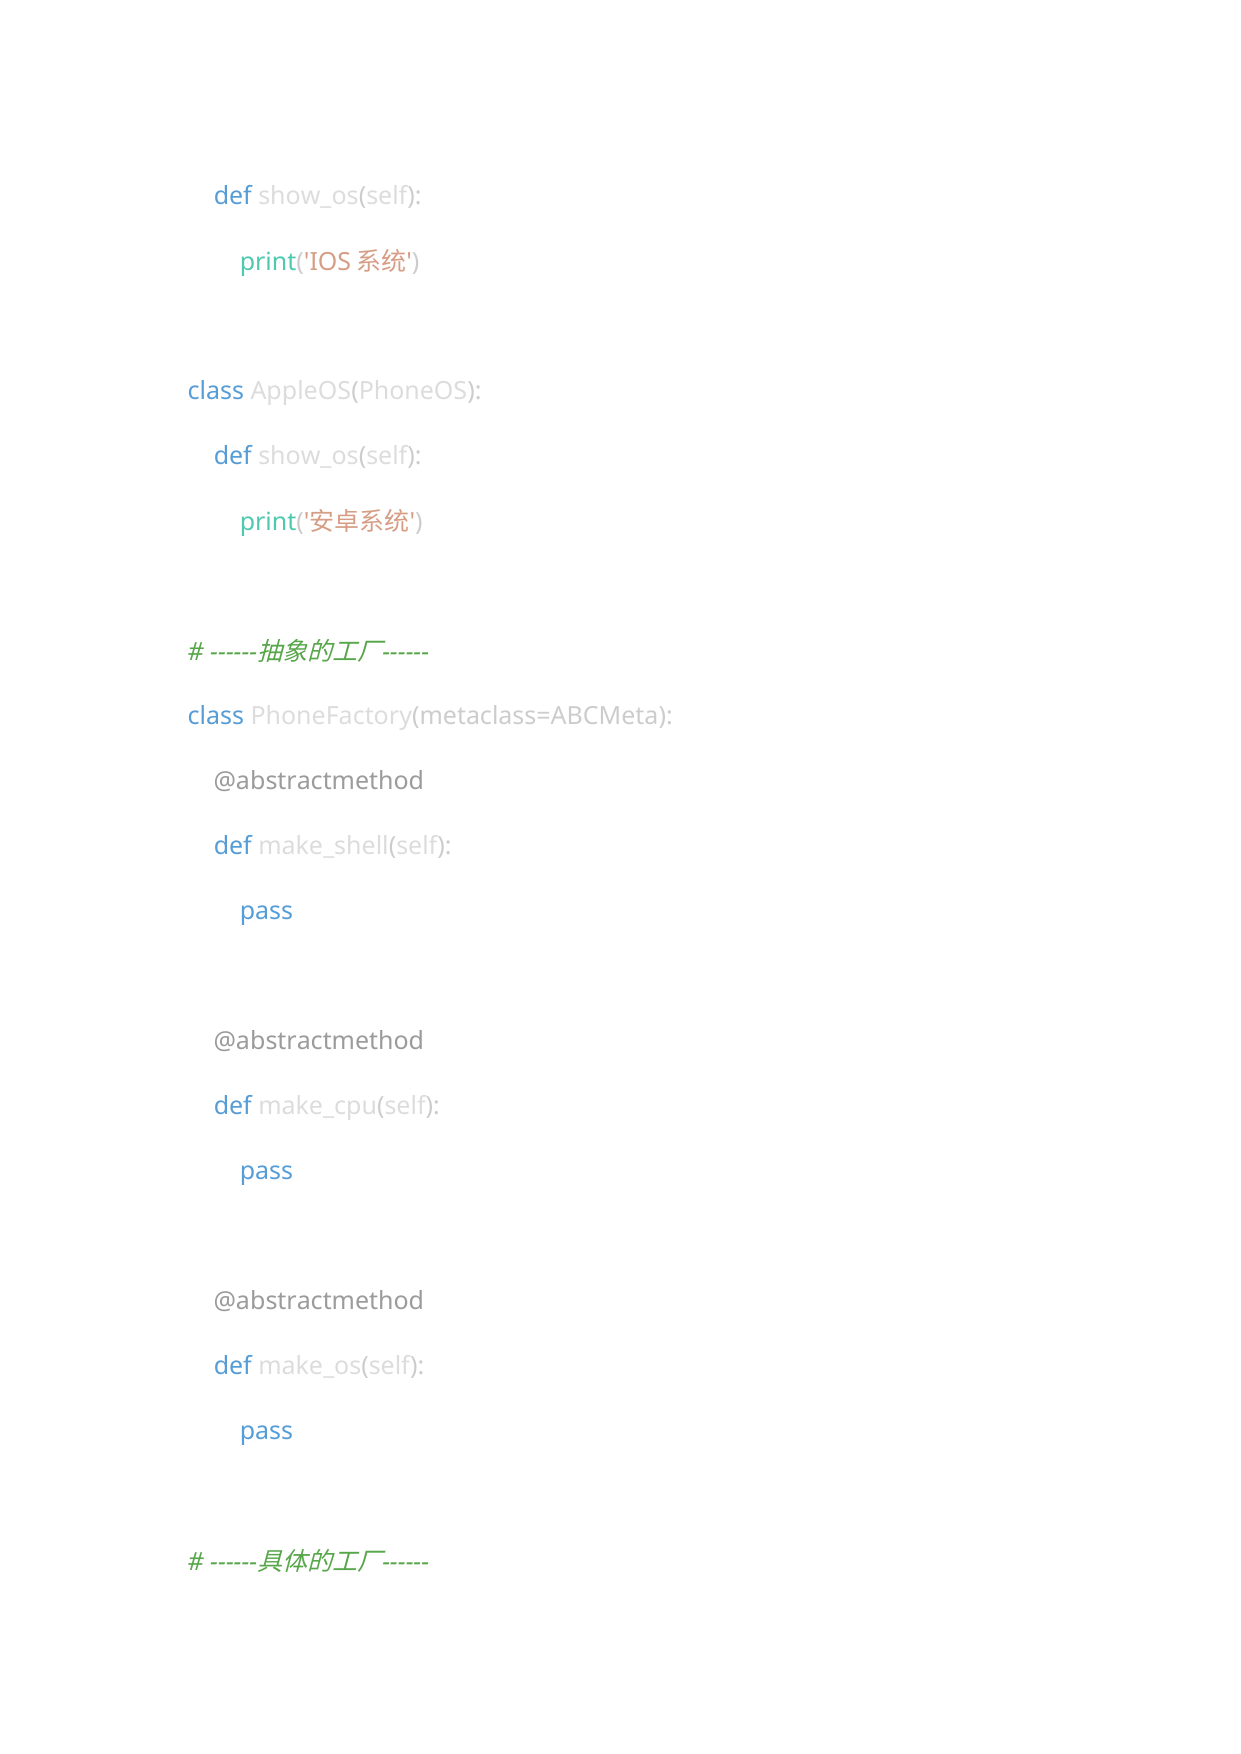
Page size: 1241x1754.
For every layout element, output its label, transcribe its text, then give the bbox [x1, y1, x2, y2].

text pass [187, 1397, 1053, 1462]
text class PhoneFactory(metaclass=ABCMeta): [187, 682, 1053, 747]
text pass [187, 877, 1053, 942]
text # ------抽象的工厂------ [187, 617, 1053, 682]
text def make_os(self): [187, 1332, 1053, 1397]
text @abstractmethod [187, 1267, 1053, 1332]
text @abstractmethod [187, 1007, 1053, 1072]
text pass [187, 1137, 1053, 1202]
text # ------具体的工厂------ [187, 1527, 1053, 1592]
text def make_shell(self): [187, 812, 1053, 877]
text class AppleOS(PhoneOS): [187, 357, 1053, 422]
text def show_os(self): [187, 422, 1053, 487]
text print('IOS系统') [187, 227, 1053, 292]
text print('安卓系统') [187, 487, 1053, 552]
text def show_os(self): [187, 162, 1053, 227]
text def make_cpu(self): [187, 1072, 1053, 1137]
text @abstractmethod [187, 747, 1053, 812]
